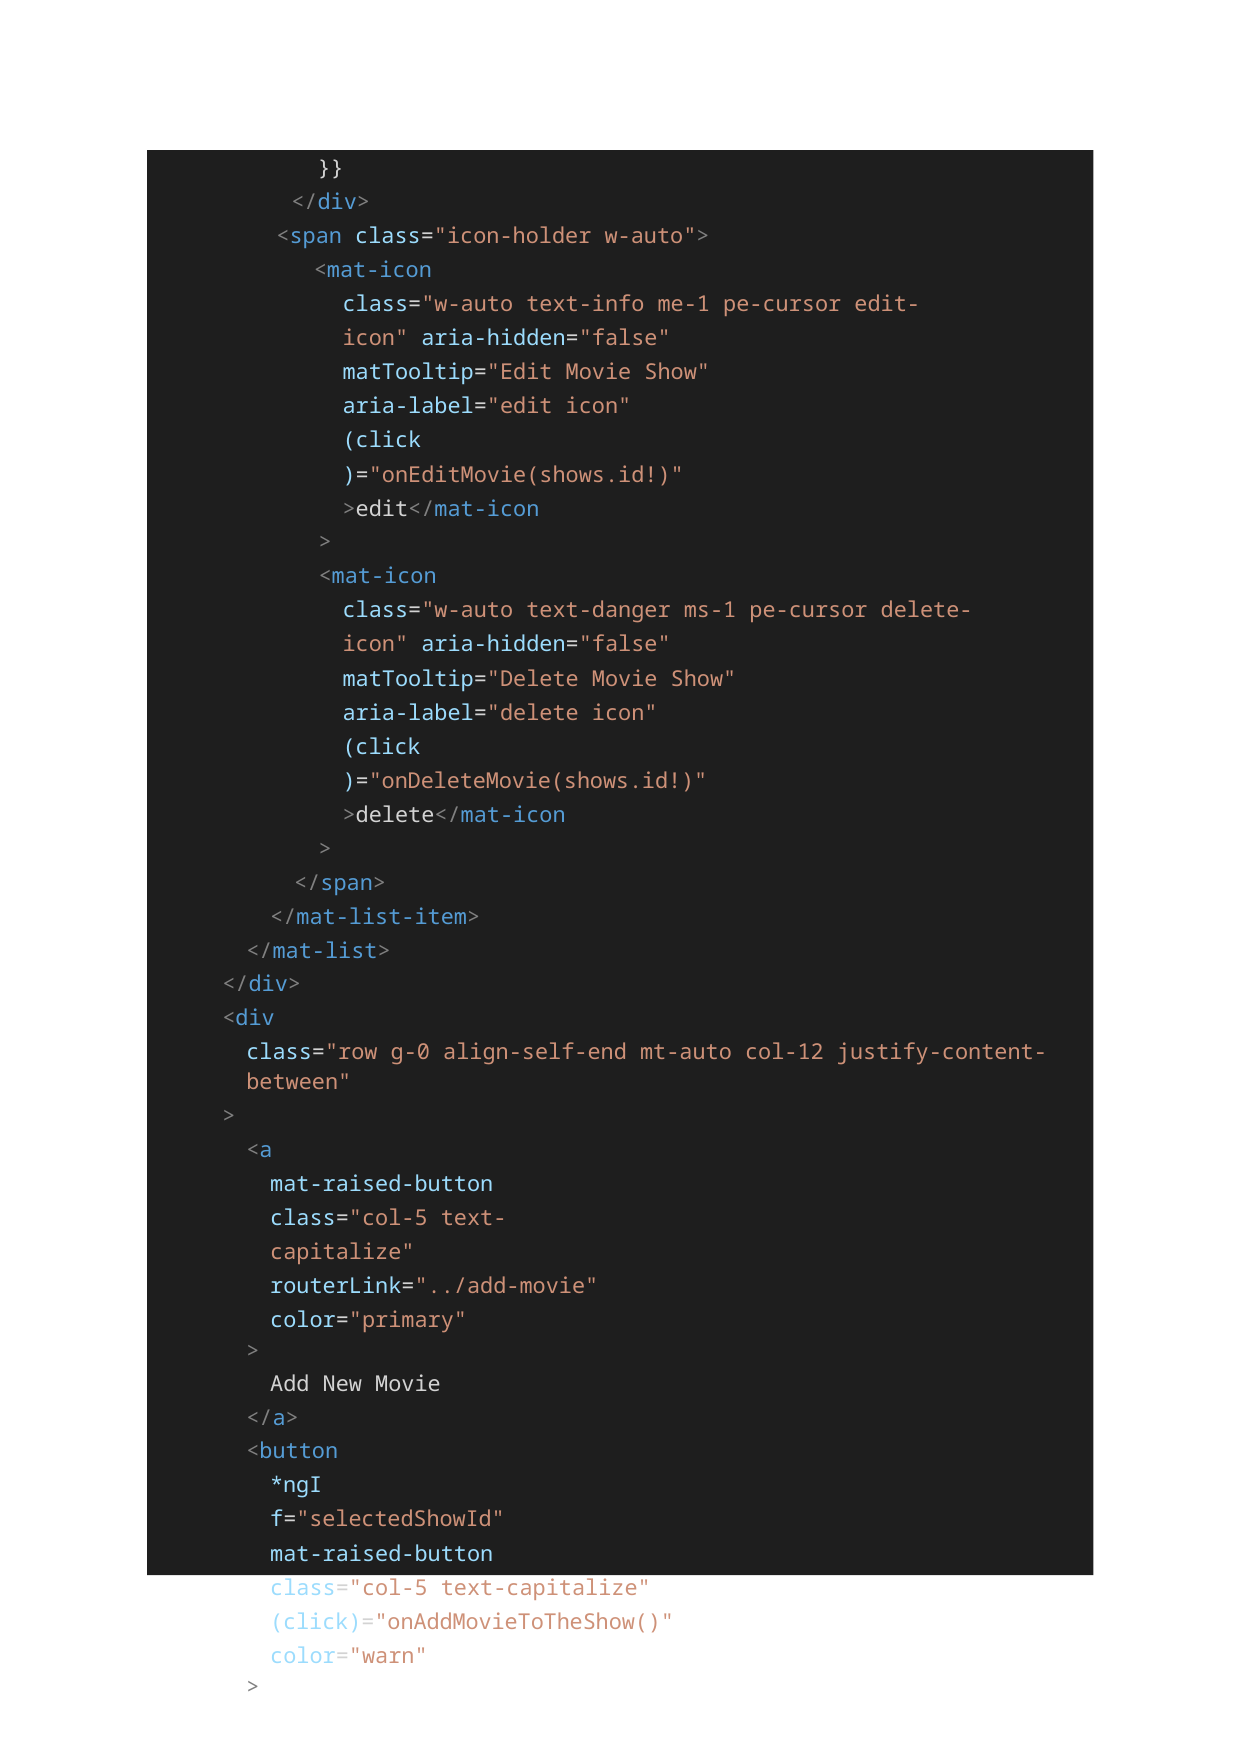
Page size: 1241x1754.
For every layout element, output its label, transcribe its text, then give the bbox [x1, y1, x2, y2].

text </div> [222, 968, 1105, 998]
text <a [246, 1134, 1105, 1163]
text > [318, 526, 1105, 556]
text class="w-auto text-info me-1 pe-cursor edit-icon" aria-hidden="false" [342, 288, 932, 352]
text <div [222, 1002, 1105, 1032]
text </mat-list-item> [270, 901, 1105, 931]
text > [246, 1674, 1105, 1700]
text </span> [294, 867, 1105, 897]
text </mat-list> [246, 934, 1105, 964]
text mat-raised-button [270, 1167, 1105, 1197]
text > [222, 1100, 1105, 1130]
text class="row g-0 align-self-end mt-auto col-12 justify-content-between" [246, 1036, 1105, 1096]
text > [246, 1338, 1105, 1364]
text </a> [246, 1402, 1105, 1431]
text *ngIf="selectedShowId" mat-raised-button [270, 1469, 535, 1567]
text >edit</mat-icon [342, 493, 1105, 522]
text >delete</mat-icon [342, 799, 1105, 829]
text matTooltip="Delete Movie Show" aria-label="delete icon" (click)="onDeleteMovie(shows.id!)" [342, 662, 751, 795]
text class="col-5 text-capitalize" routerLink="../add-movie" color="primary" [270, 1201, 619, 1334]
text class="w-auto text-danger ms-1 pe-cursor delete-icon" aria-hidden="false" [342, 594, 980, 658]
text Add New Movie [270, 1368, 1105, 1397]
text </div> [259, 186, 402, 216]
text <span class="icon-holder w-auto"> [209, 220, 777, 249]
text }} [259, 152, 402, 182]
text matTooltip="Edit Movie Show" aria-label="edit icon" (click)="onEditMovie(shows.id!)" [342, 356, 727, 488]
text class="col-5 text-capitalize" (click)="onAddMovieToTheShow()" color="warn" [270, 1572, 765, 1670]
text > [318, 833, 1105, 863]
text <mat-icon [318, 560, 1105, 590]
text <button [246, 1435, 1105, 1465]
text <mat-icon [139, 254, 606, 283]
